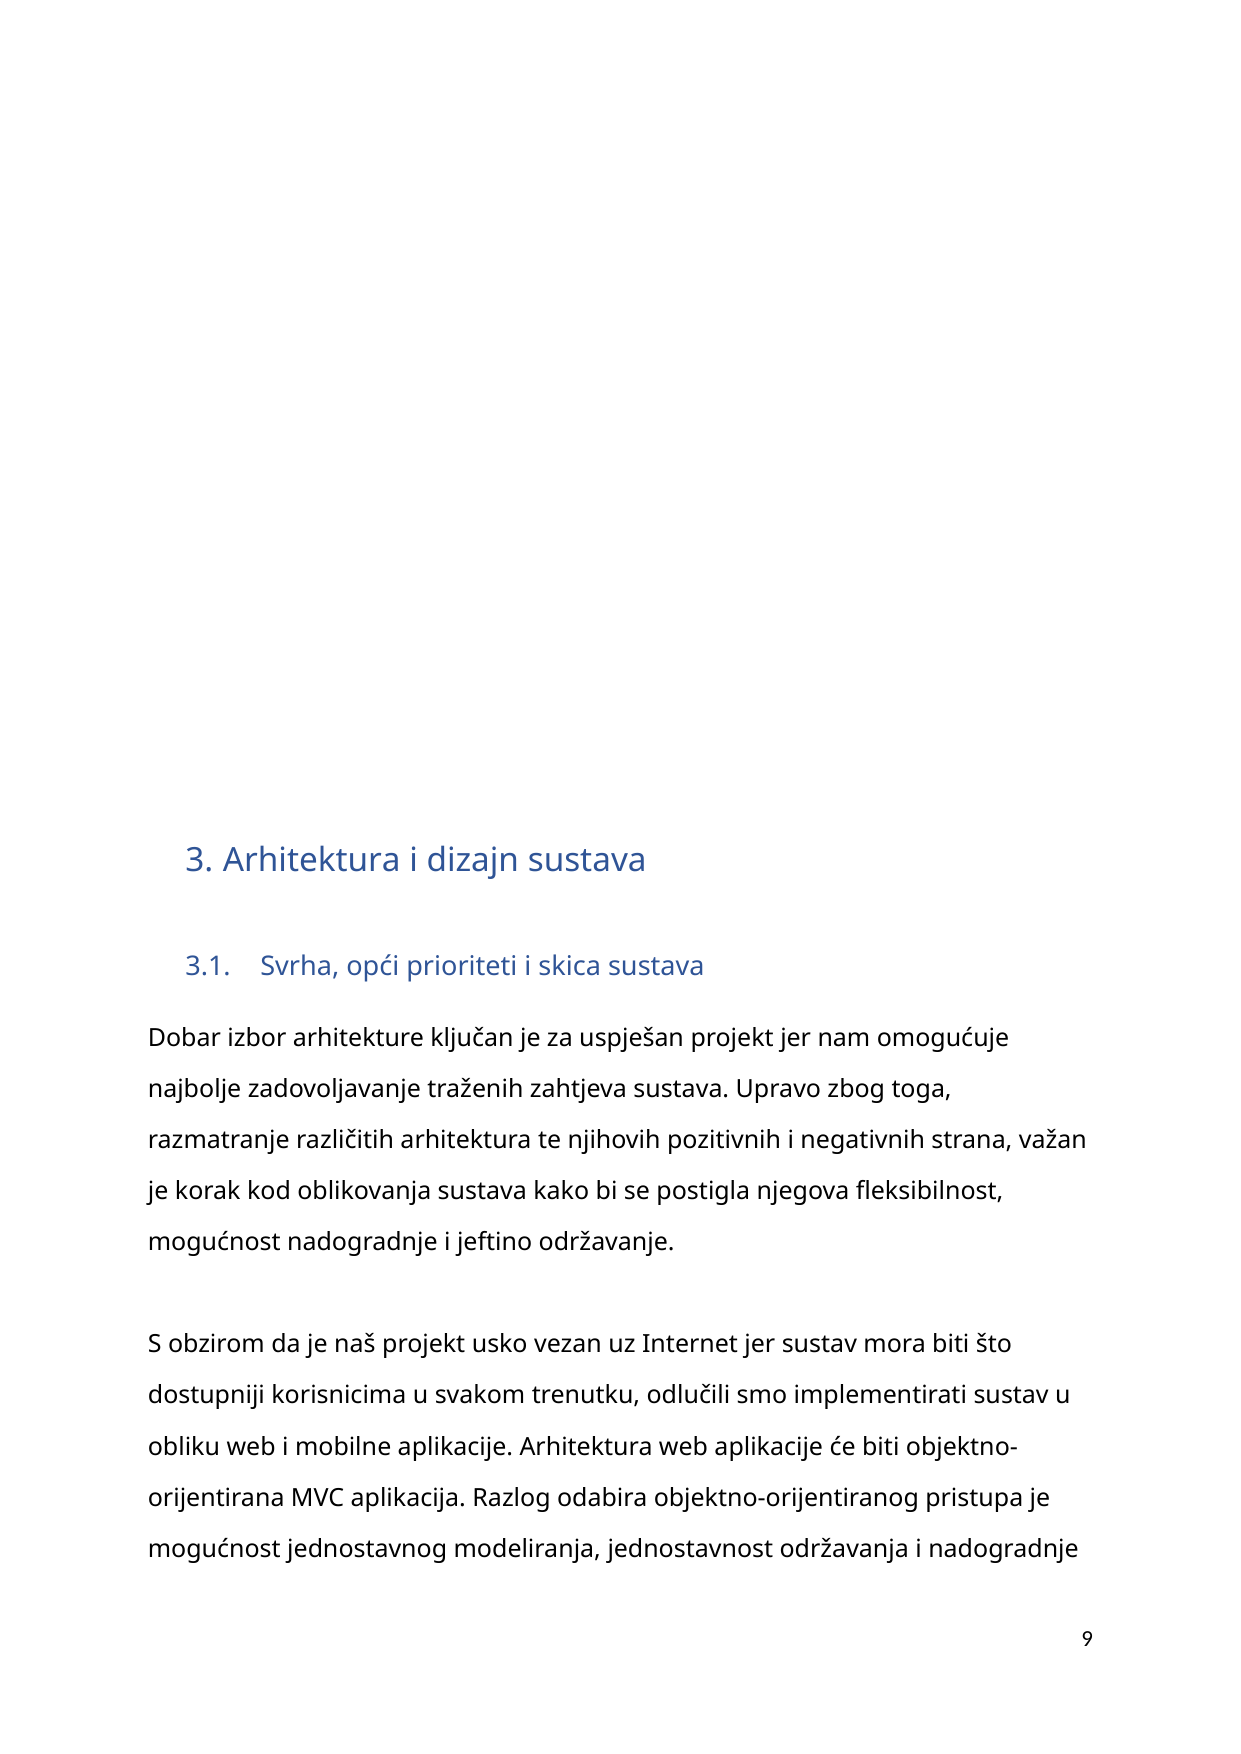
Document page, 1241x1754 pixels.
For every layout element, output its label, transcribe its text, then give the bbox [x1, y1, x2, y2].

subtitle Svrha, opći prioriteti i skica sustava [185, 947, 1093, 984]
subtitle Arhitektura i dizajn sustava [185, 836, 1093, 882]
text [148, 1326, 1093, 1564]
text Dobar izbor arhitekture ključan je za uspješan projekt jer nam omogućuje najbolje zadovoljavanje traženih zahtjeva sustava. Upravo zbog toga, razmatranje različitih arhitektura te njihovih pozitivnih i negativnih strana, važan je korak kod oblikovanja sustava kako bi se postigla njegova fleksibilnost, mogućnost nadogradnje i jeftino održavanje. [148, 1020, 1093, 1258]
